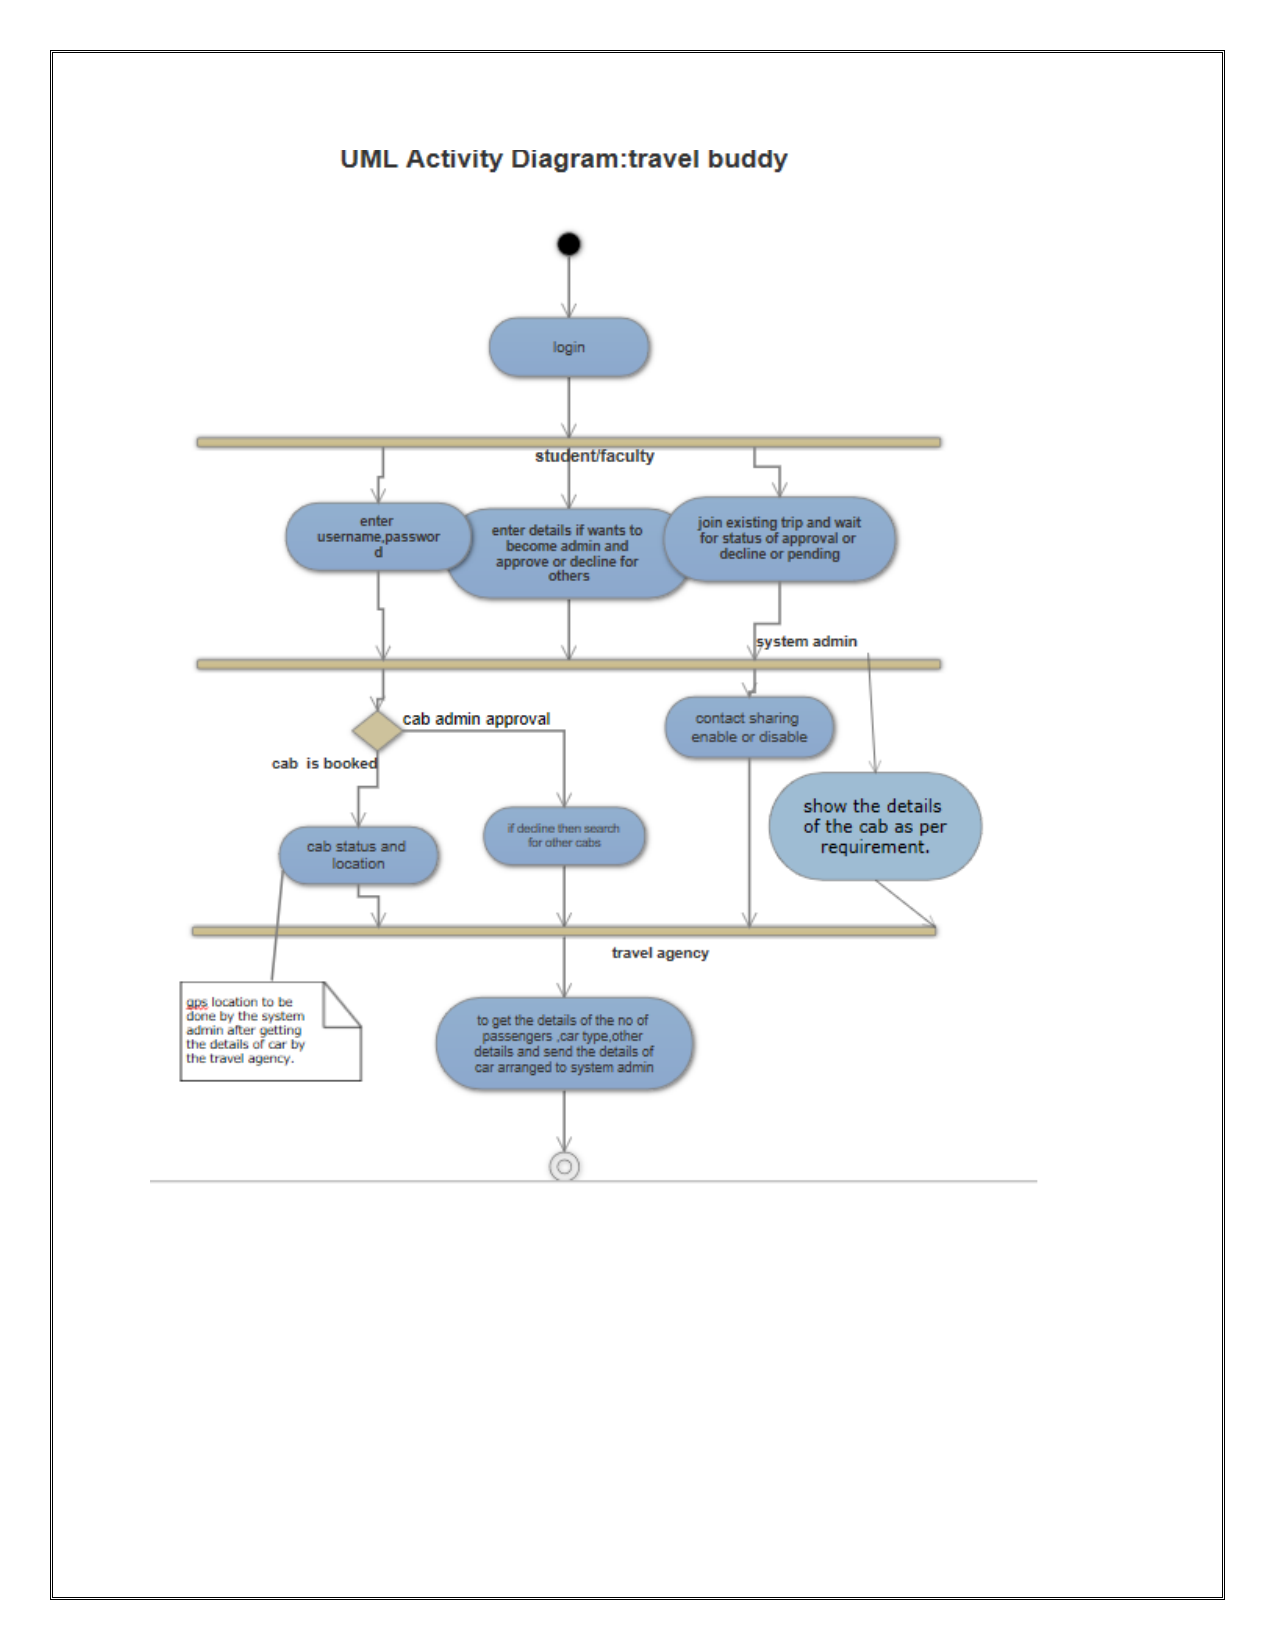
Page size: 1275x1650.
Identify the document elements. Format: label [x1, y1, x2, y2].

picture [150, 150, 1038, 1193]
